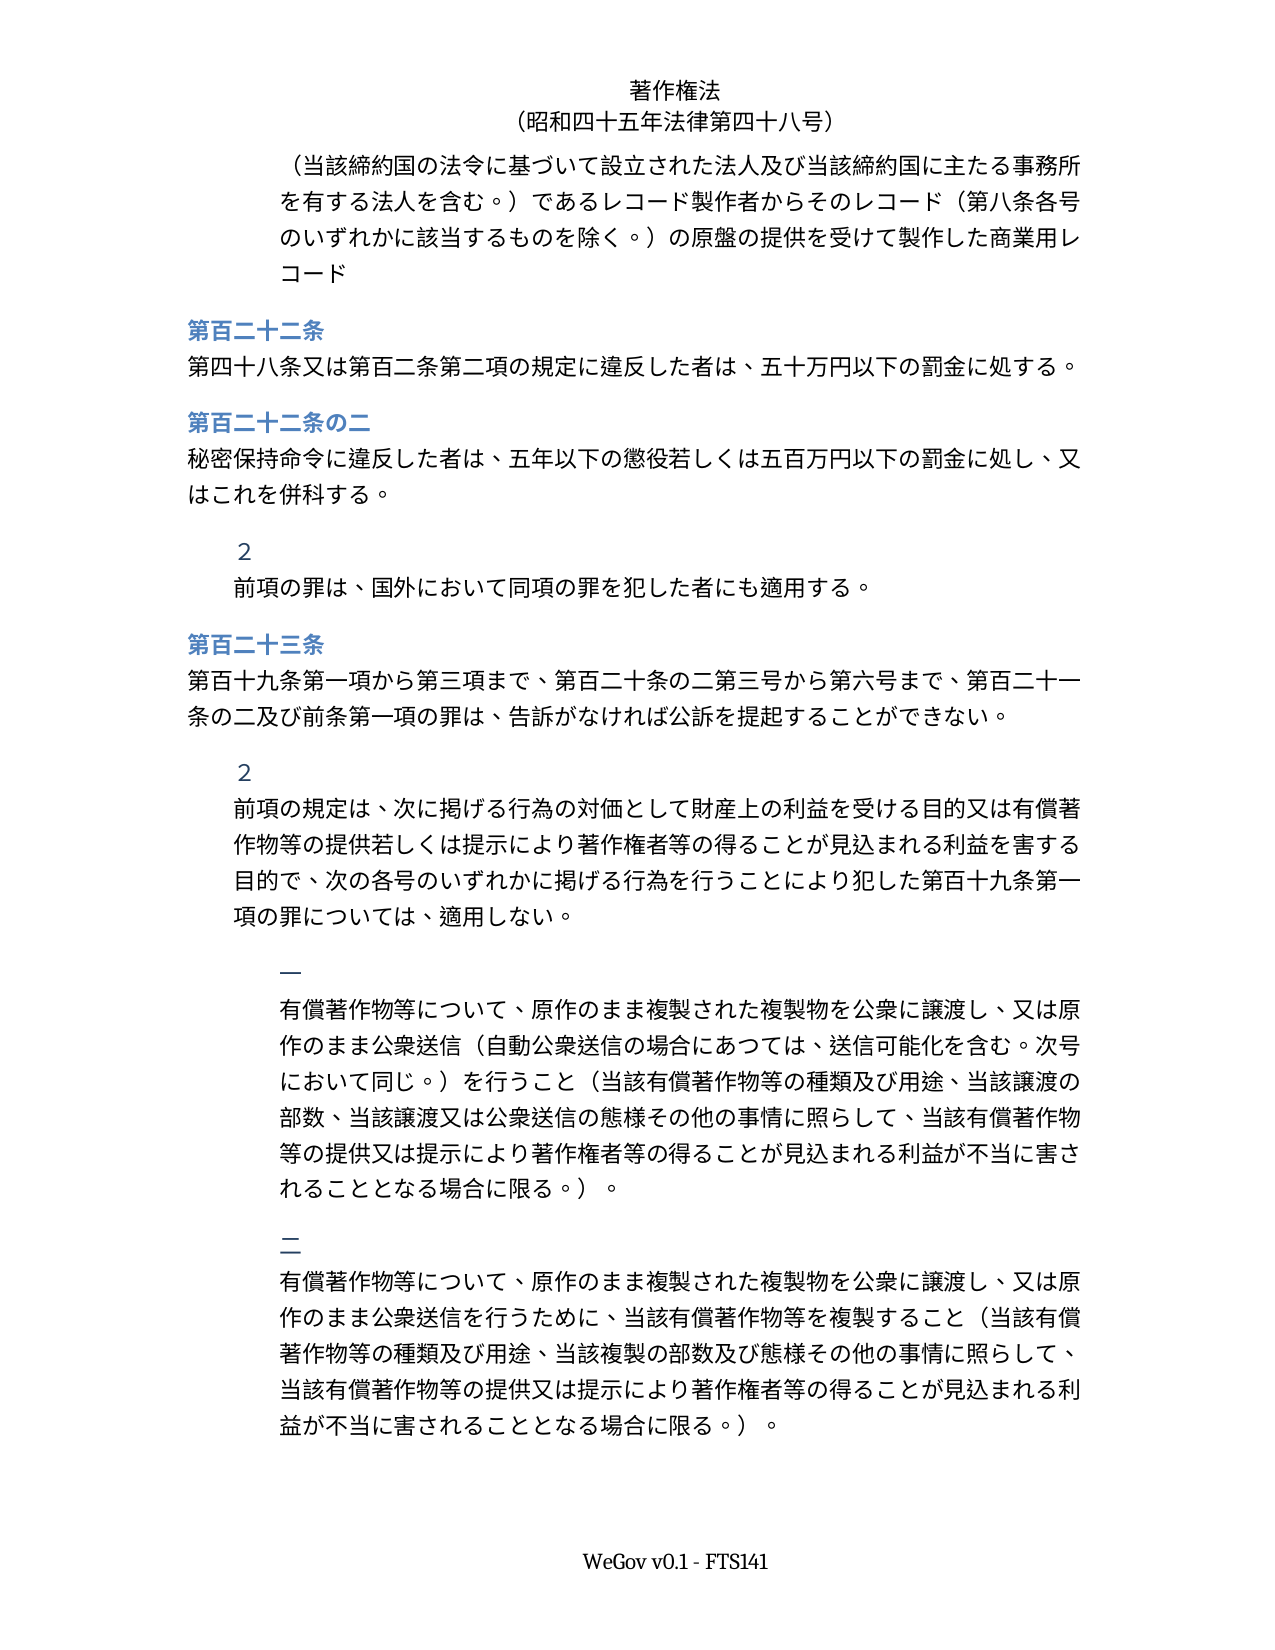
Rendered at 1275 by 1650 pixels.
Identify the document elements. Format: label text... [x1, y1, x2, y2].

subtitle 二 [279, 1230, 1087, 1261]
text 第百十九条第一項から第三項まで、第百二十条の二第三号から第六号まで、第百二十一条の二及び前条第一項の罪は、告訴がなければ公訴を提起することができない。 [187, 664, 1087, 732]
text 前項の規定は、次に掲げる行為の対価として財産上の利益を受ける目的又は有償著作物等の提供若しくは提示により著作権者等の得ることが見込まれる利益を害する目的で、次の各号のいずれかに掲げる行為を行うことにより犯した第百十九条第一項の罪については、適用しない。 [233, 793, 1087, 932]
subtitle 一 [279, 958, 1087, 989]
subtitle 第百二十二条の二 [187, 407, 1087, 438]
text 有償著作物等について、原作のまま複製された複製物を公衆に譲渡し、又は原作のまま公衆送信（自動公衆送信の場合にあつては、送信可能化を含む。次号において同じ。）を行うこと（当該有償著作物等の種類及び用途、当該譲渡の部数、当該譲渡又は公衆送信の態様その他の事情に照らして、当該有償著作物等の提供又は提示により著作権者等の得ることが見込まれる利益が不当に害されることとなる場合に限る。）。 [279, 994, 1087, 1205]
subtitle ２ [233, 536, 1087, 567]
subtitle 第百二十二条 [187, 314, 1087, 346]
subtitle ２ [233, 757, 1087, 788]
text 前項の罪は、国外において同項の罪を犯した者にも適用する。 [233, 572, 1087, 603]
text 有償著作物等について、原作のまま複製された複製物を公衆に譲渡し、又は原作のまま公衆送信を行うために、当該有償著作物等を複製すること（当該有償著作物等の種類及び用途、当該複製の部数及び態様その他の事情に照らして、当該有償著作物等の提供又は提示により著作権者等の得ることが見込まれる利益が不当に害されることとなる場合に限る。）。 [279, 1266, 1087, 1441]
subtitle 第百二十三条 [187, 629, 1087, 660]
text 秘密保持命令に違反した者は、五年以下の懲役若しくは五百万円以下の罰金に処し、又はこれを併科する。 [187, 443, 1087, 510]
text 第四十八条又は第百二条第二項の規定に違反した者は、五十万円以下の罰金に処する。 [187, 351, 1087, 382]
